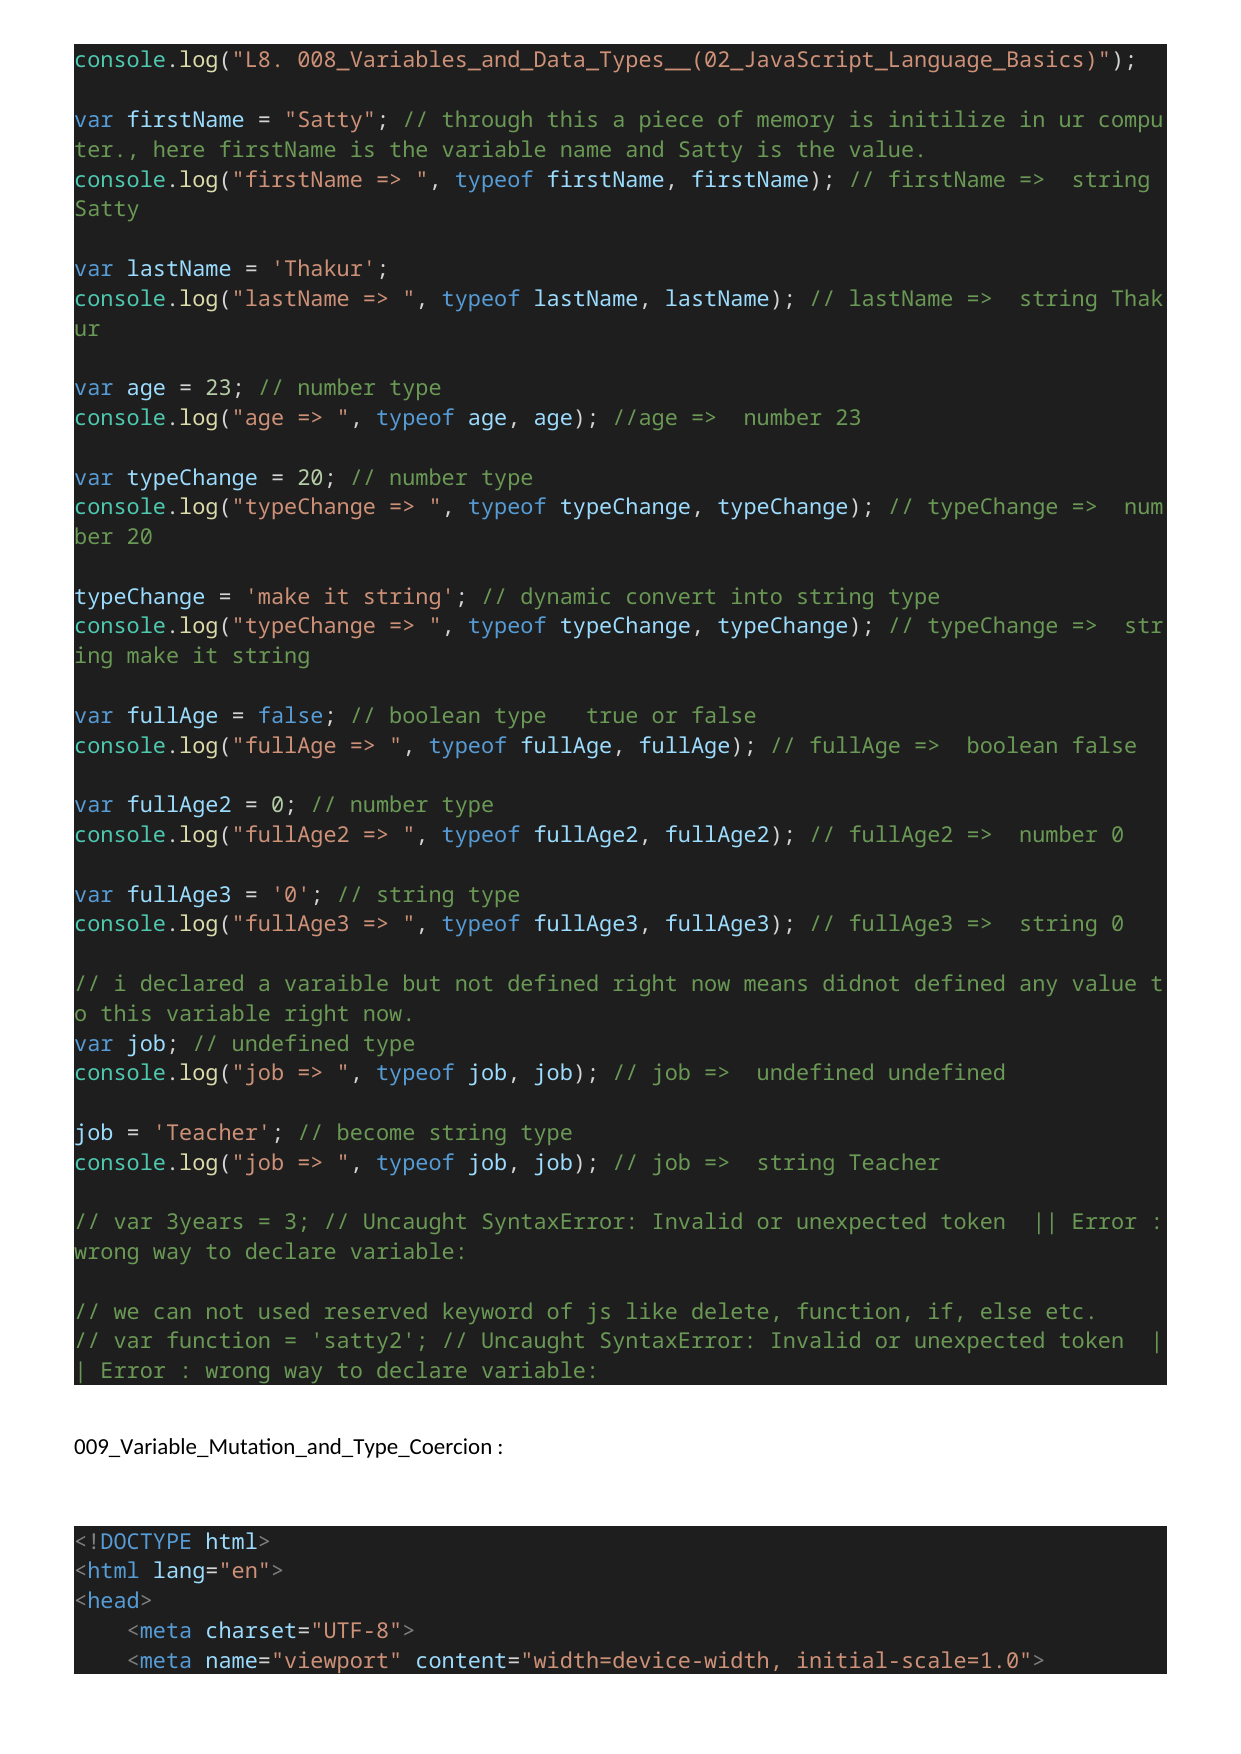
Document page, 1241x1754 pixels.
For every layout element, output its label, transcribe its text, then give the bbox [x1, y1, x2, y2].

text // i declared a varaible but not defined right now means didnot defined any value to this variable right now. [74, 968, 1167, 1027]
text var typeChange = 20; // number type [74, 461, 1167, 491]
text <head> [74, 1585, 1167, 1615]
text <meta charset="UTF-8"> [74, 1615, 1167, 1645]
text console.log("fullAge3 => ", typeof fullAge3, fullAge3); // fullAge3 => string 0 [74, 908, 1167, 938]
text typeChange = 'make it string'; // dynamic convert into string type [74, 581, 1167, 610]
text console.log("typeChange => ", typeof typeChange, typeChange); // typeChange => number 20 [74, 491, 1167, 551]
text console.log("L8. 008_Variables_and_Data_Types__(02_JavaScript_Language_Basics)"); [74, 44, 1167, 74]
text console.log("age => ", typeof age, age); //age => number 23 [74, 402, 1167, 432]
text var age = 23; // number type [74, 372, 1167, 402]
text var firstName = "Satty"; // through this a piece of memory is initilize in ur computer., here firstName is the variable name and Satty is the value. [74, 104, 1167, 163]
text <html lang="en"> [74, 1555, 1167, 1585]
text var fullAge = false; // boolean type true or false [74, 700, 1167, 729]
text var fullAge3 = '0'; // string type [74, 878, 1167, 908]
text <meta name="viewport" content="width=device-width, initial-scale=1.0"> [74, 1645, 1167, 1674]
text console.log("firstName => ", typeof firstName, firstName); // firstName => string Satty [74, 163, 1167, 223]
text console.log("lastName => ", typeof lastName, lastName); // lastName => string Thakur [74, 283, 1167, 342]
text // var 3years = 3; // Uncaught SyntaxError: Invalid or unexpected token || Error : wrong way to declare variable: [74, 1206, 1167, 1266]
text var lastName = 'Thakur'; [74, 253, 1167, 283]
text var fullAge2 = 0; // number type [74, 789, 1167, 819]
text console.log("fullAge2 => ", typeof fullAge2, fullAge2); // fullAge2 => number 0 [74, 819, 1167, 849]
text console.log("job => ", typeof job, job); // job => string Teacher [74, 1147, 1167, 1176]
text job = 'Teacher'; // become string type [74, 1117, 1167, 1147]
text console.log("typeChange => ", typeof typeChange, typeChange); // typeChange => string make it string [74, 610, 1167, 670]
text console.log("fullAge => ", typeof fullAge, fullAge); // fullAge => boolean false [74, 729, 1167, 759]
text var job; // undefined type [74, 1027, 1167, 1057]
text <!DOCTYPE html> [74, 1526, 1167, 1555]
text // we can not used reserved keyword of js like delete, function, if, else etc. [74, 1296, 1167, 1325]
text 009_Variable_Mutation_and_Type_Coercion : [74, 1432, 1167, 1460]
text console.log("job => ", typeof job, job); // job => undefined undefined [74, 1057, 1167, 1087]
text // var function = 'satty2'; // Uncaught SyntaxError: Invalid or unexpected token || Error : wrong way to declare variable: [74, 1325, 1167, 1385]
